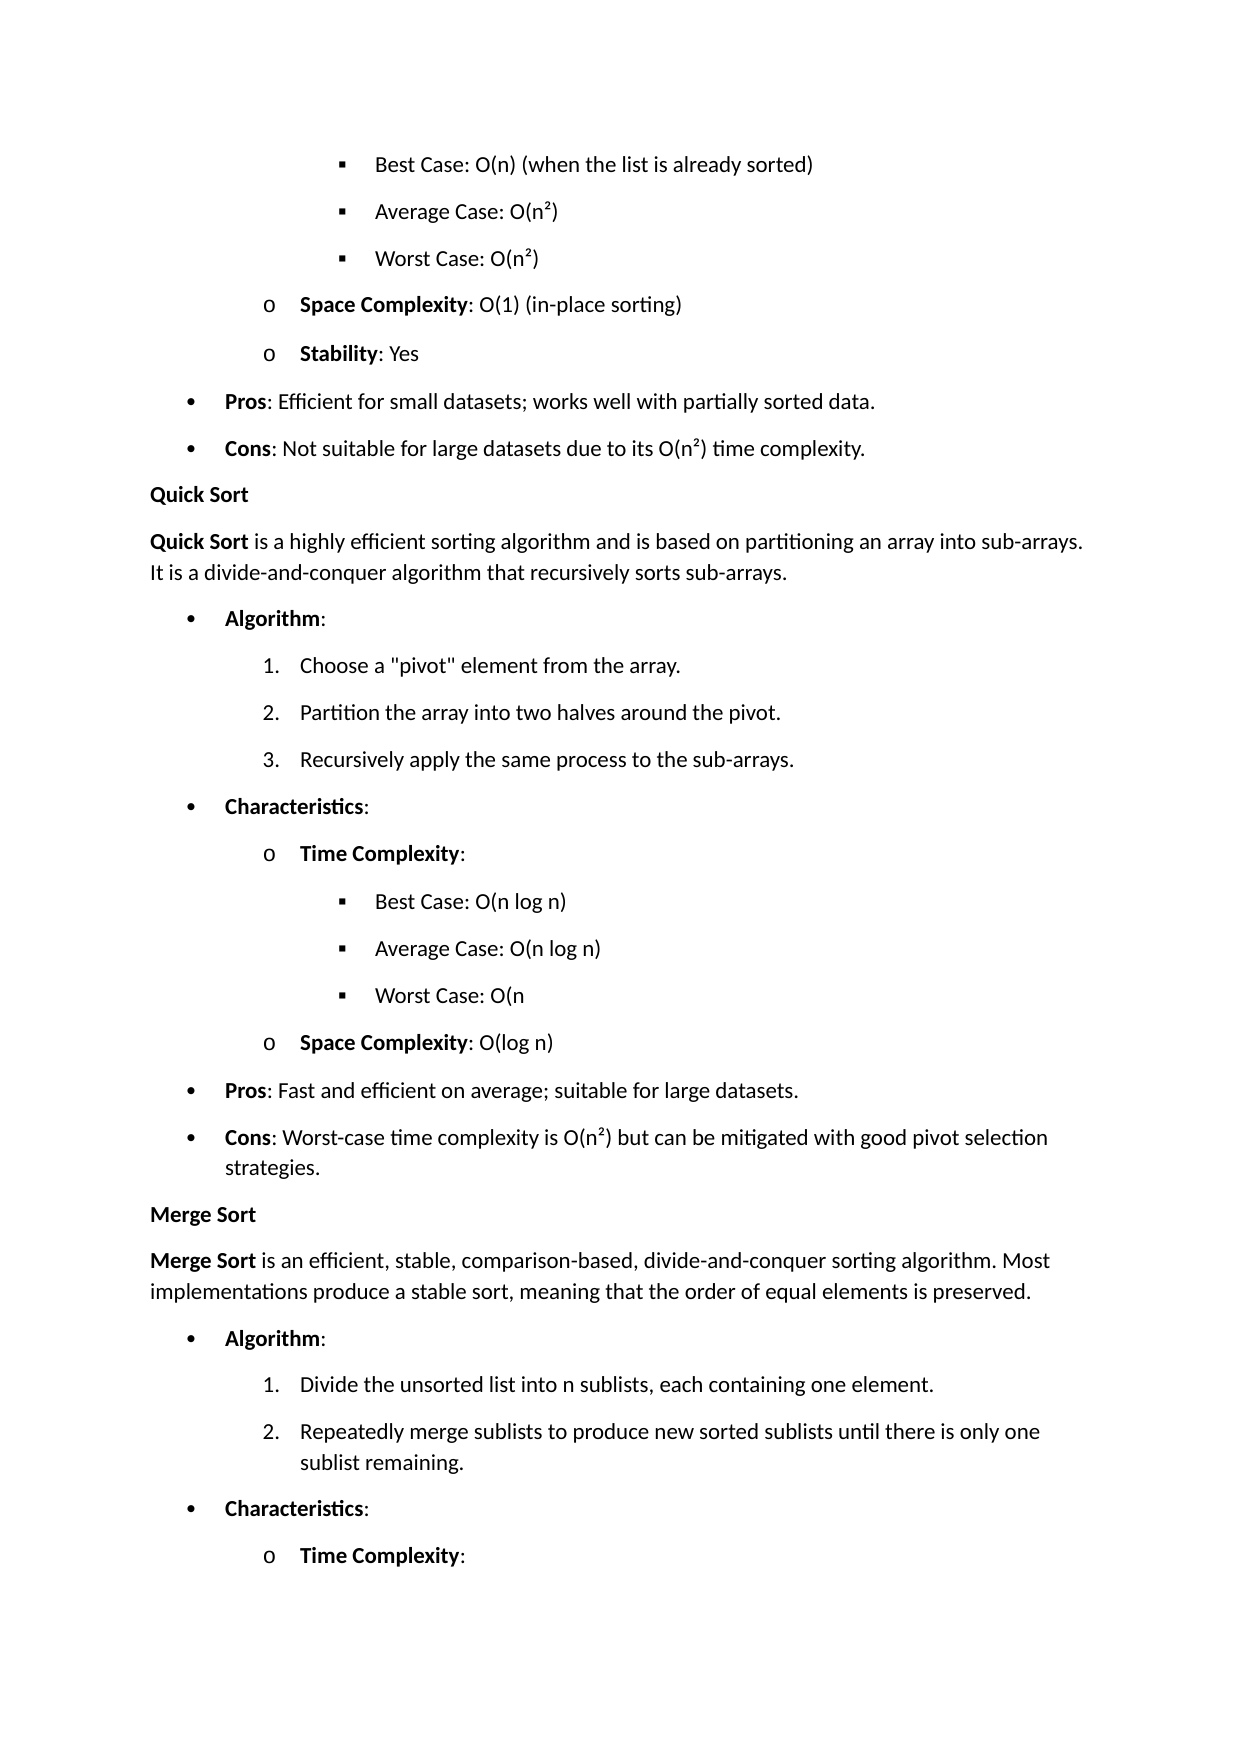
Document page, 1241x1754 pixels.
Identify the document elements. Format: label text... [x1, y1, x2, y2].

list Stability: Yes [262, 339, 1090, 368]
list Pros: Efficient for small datasets; works well with partially sorted data. [187, 387, 1090, 415]
list Time Complexity: [262, 1541, 1090, 1571]
list Cons: Worst-case time complexity is O(n²) but can be mitigated with good pivot selection strategies. [187, 1123, 1090, 1181]
list Algorithm: [187, 1324, 1090, 1352]
list Divide the unsorted list into n sublists, each containing one element. [262, 1371, 1090, 1399]
list Time Complexity: [262, 839, 1090, 868]
list Average Case: O(n²) [337, 197, 1090, 225]
list Cons: Not suitable for large datasets due to its O(n²) time complexity. [187, 434, 1090, 462]
list Average Case: O(n log n) [337, 934, 1090, 962]
list Worst Case: O(n²) [337, 244, 1090, 272]
text Quick Sort is a highly efficient sorting algorithm and is based on partitioning an array into sub-arrays. It is a divide-and-conquer algorithm that recursively sorts sub-arrays. [150, 527, 1090, 586]
list Partition the array into two halves around the pivot. [262, 698, 1090, 726]
list Recursively apply the same process to the sub-arrays. [262, 745, 1090, 773]
list Characteristics: [187, 1494, 1090, 1523]
list Worst Case: O(n [337, 981, 1090, 1009]
list Space Complexity: O(1) (in-place sorting) [262, 291, 1090, 320]
text Merge Sort [150, 1200, 1090, 1228]
list Characteristics: [187, 792, 1090, 820]
list Algorithm: [187, 604, 1090, 633]
list Best Case: O(n log n) [337, 887, 1090, 915]
text Merge Sort is an efficient, stable, comparison-based, divide-and-conquer sorting algorithm. Most implementations produce a stable sort, meaning that the order of equal elements is preserved. [150, 1247, 1090, 1305]
list Pros: Fast and efficient on average; suitable for large datasets. [187, 1076, 1090, 1104]
list Space Complexity: O(log n) [262, 1028, 1090, 1057]
list Repeatedly merge sublists to produce new sorted sublists until there is only one sublist remaining. [262, 1417, 1090, 1476]
list Best Case: O(n) (when the list is already sorted) [337, 150, 1090, 178]
list Choose a "pivot" element from the array. [262, 651, 1090, 679]
text Quick Sort [150, 481, 1090, 509]
